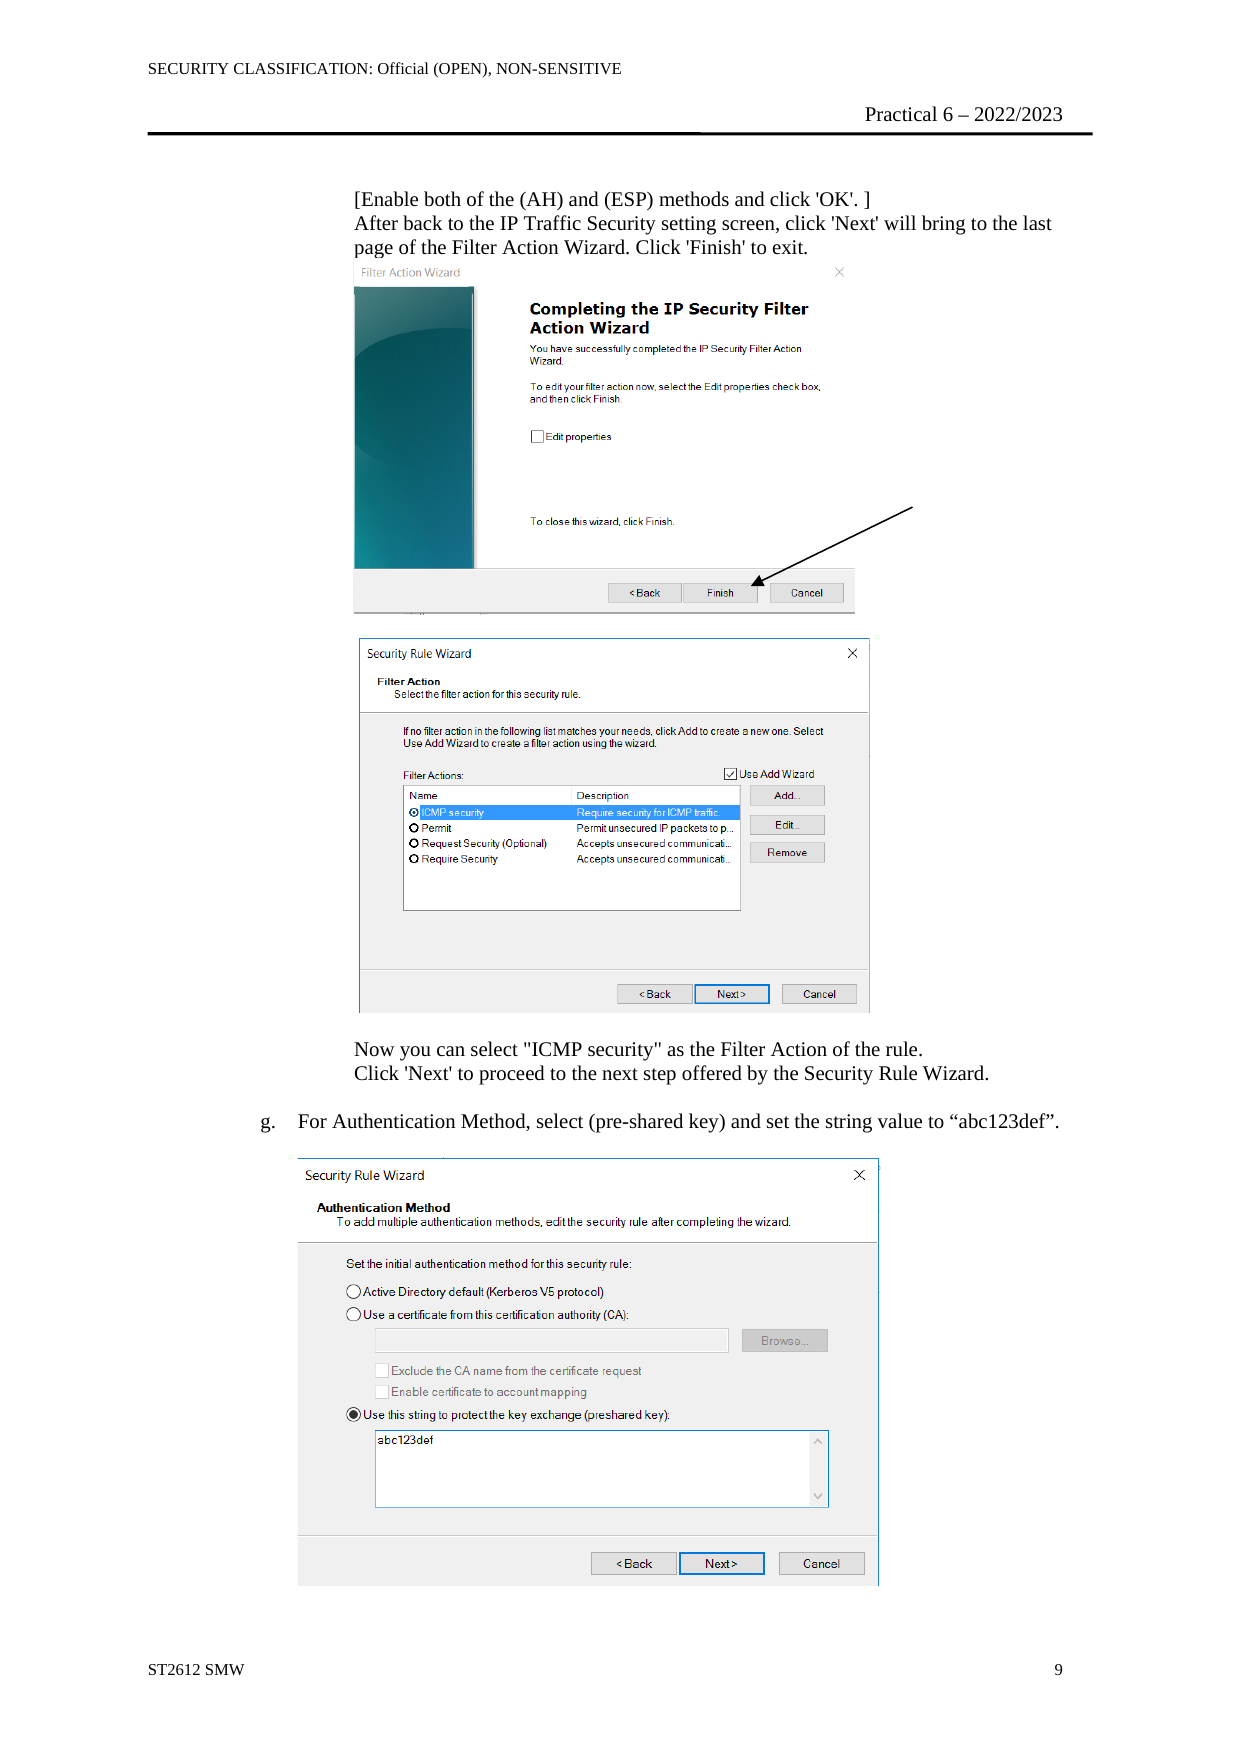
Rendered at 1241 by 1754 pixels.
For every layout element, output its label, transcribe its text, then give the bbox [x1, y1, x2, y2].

picture [353, 258, 855, 615]
text After back to the IP Traffic Security setting screen, click 'Next' will bring to the last page of the Filter Action Wizard. Click 'Finish' to exit. [354, 211, 1063, 259]
text Click 'Next' to proceed to the next step offered by the Security Rule Wizard. [354, 1061, 1063, 1085]
text Now you can select "ICMP security" as the Filter Action of the rule. [354, 1037, 1063, 1061]
picture [297, 1157, 881, 1586]
picture [359, 638, 870, 1013]
list For Authentication Method, select (pre-shared key) and set the string value to “abc123def”. [260, 1109, 1063, 1133]
text [Enable both of the (AH) and (ESP) methods and click 'OK'. ] [354, 187, 1063, 211]
